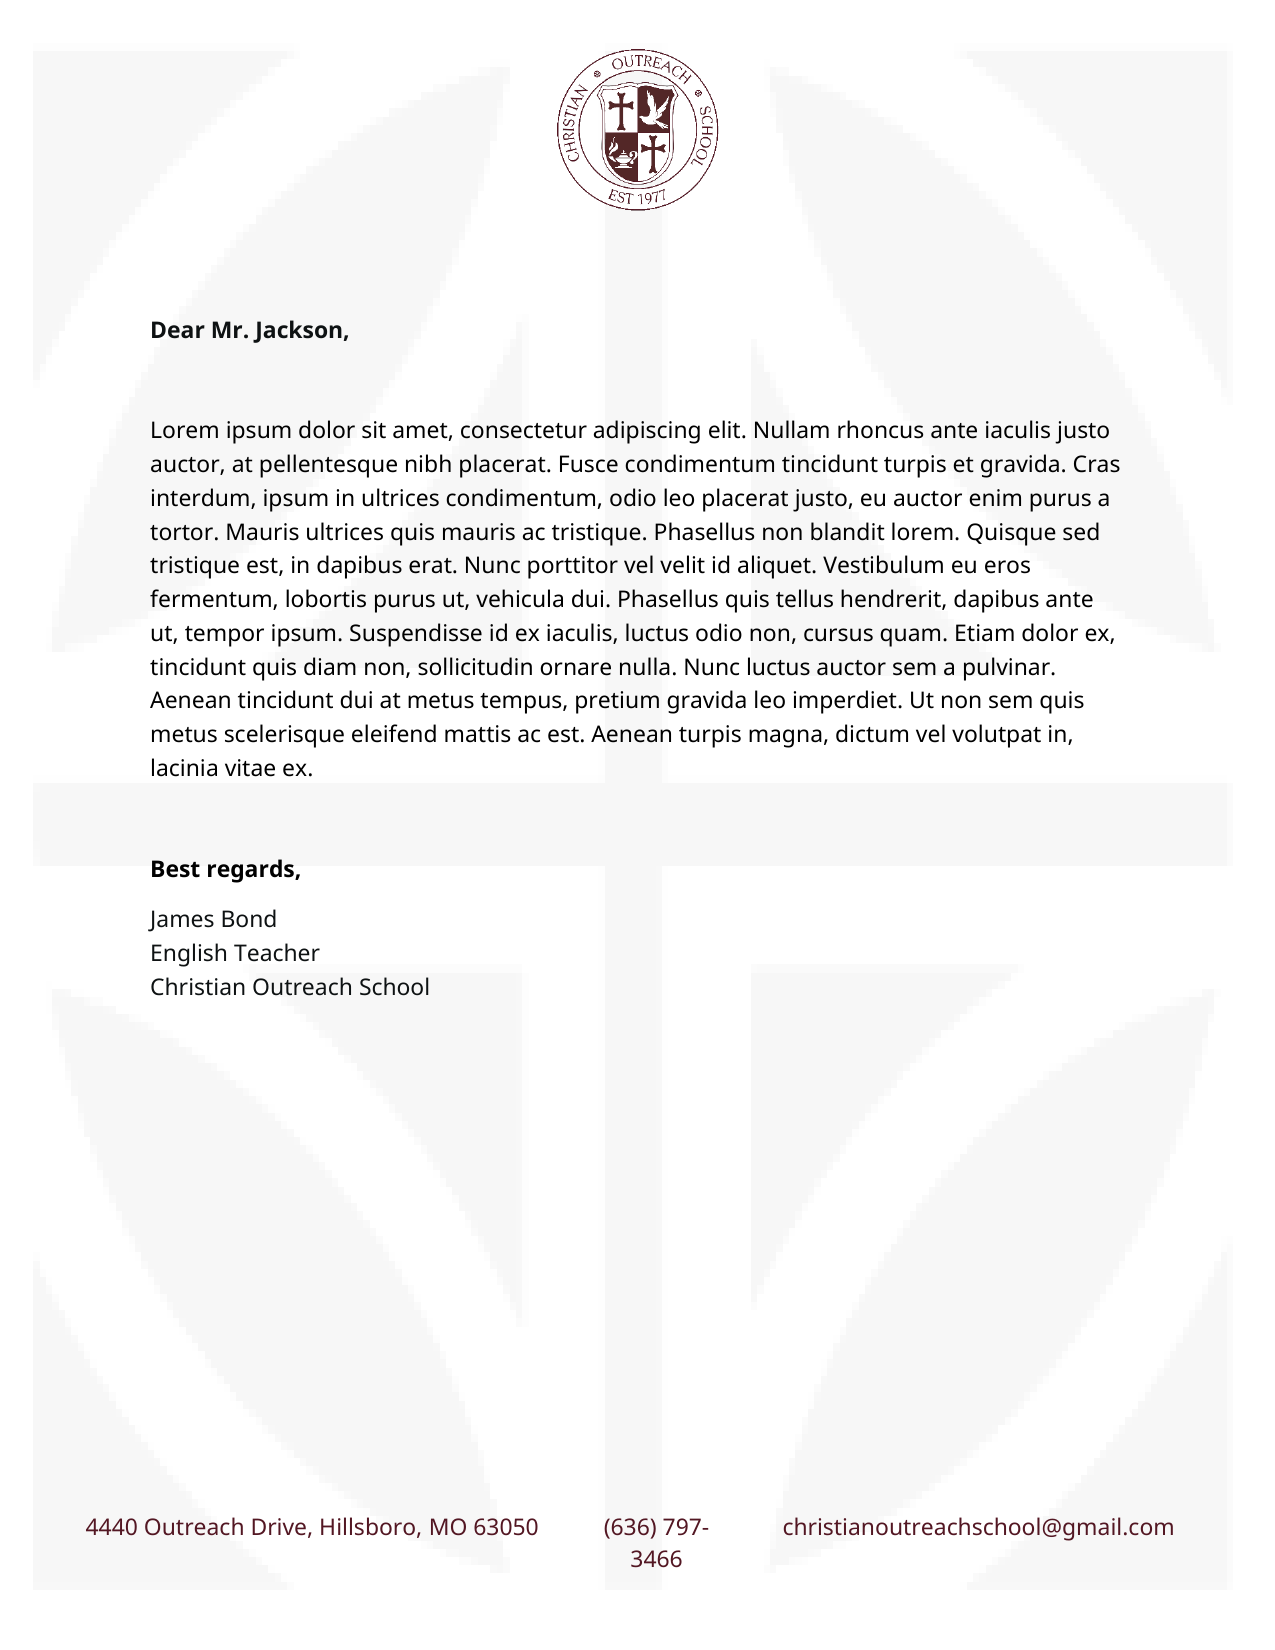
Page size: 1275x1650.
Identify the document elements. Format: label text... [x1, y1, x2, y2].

text Best regards, [150, 853, 1125, 884]
text Christian Outreach School [150, 971, 1125, 1002]
picture [2, 2, 1272, 1648]
text English Teacher [150, 937, 1125, 968]
text Lorem ipsum dolor sit amet, consectetur adipiscing elit. Nullam rhoncus ante iaculis justo auctor, at pellentesque nibh placerat. Fusce condimentum tincidunt turpis et gravida. Cras interdum, ipsum in ultrices condimentum, odio leo placerat justo, eu auctor enim purus a tortor. Mauris ultrices quis mauris ac tristique. Phasellus non blandit lorem. Quisque sed tristique est, in dapibus erat. Nunc porttitor vel velit id aliquet. Vestibulum eu eros fermentum, lobortis purus ut, vehicula dui. Phasellus quis tellus hendrerit, dapibus ante ut, tempor ipsum. Suspendisse id ex iaculis, luctus odio non, cursus quam. Etiam dolor ex, tincidunt quis diam non, sollicitudin ornare nulla. Nunc luctus auctor sem a pulvinar. Aenean tincidunt dui at metus tempus, pretium gravida leo imperdiet. Ut non sem quis metus scelerisque eleifend mattis ac est. Aenean turpis magna, dictum vel volutpat in, lacinia vitae ex. [150, 414, 1125, 783]
text James Bond [150, 903, 1125, 934]
text Dear Mr. Jackson, [150, 313, 1125, 345]
